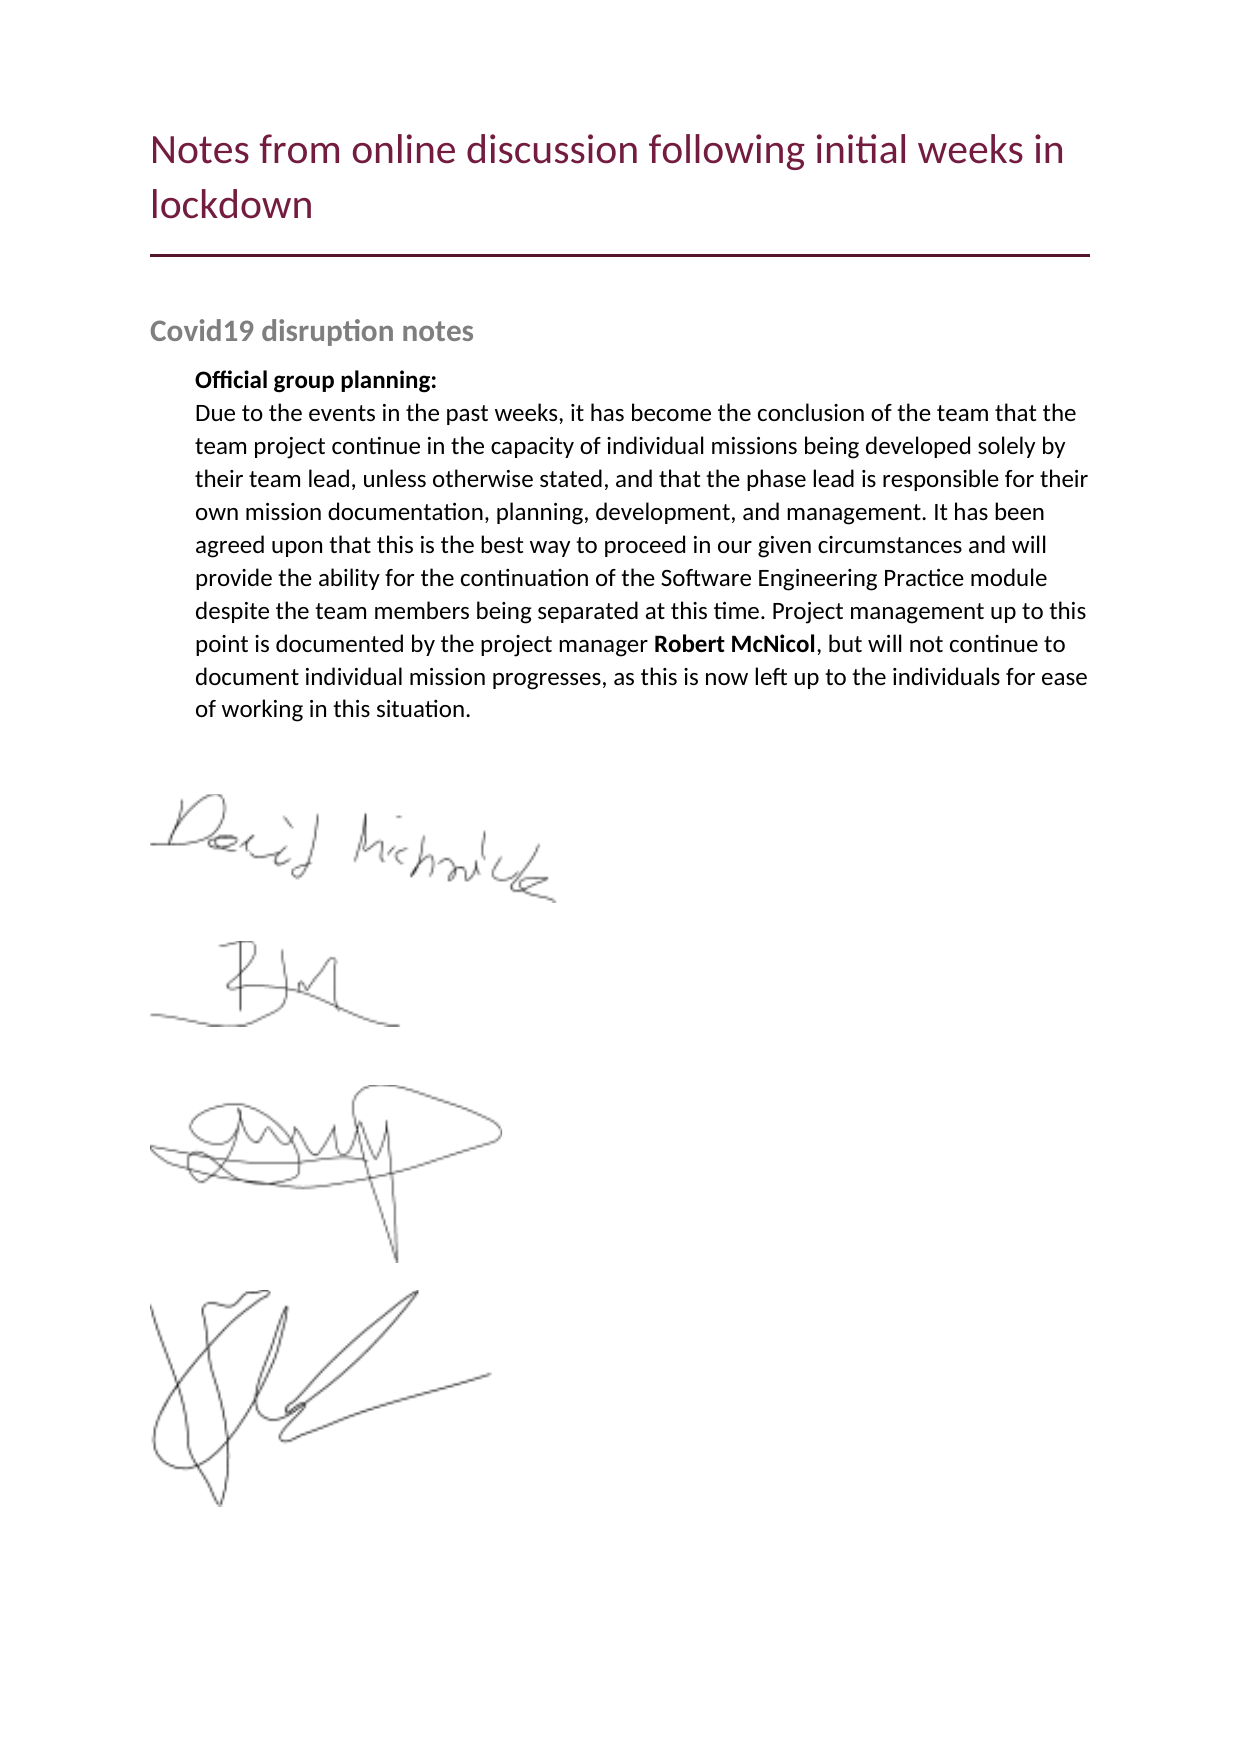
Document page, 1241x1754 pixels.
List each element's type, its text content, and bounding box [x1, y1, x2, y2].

list Due to the events in the past weeks, it has become the conclusion of the team that the team project continue in the capacity of individual missions being developed solely by their team lead, unless otherwise stated, and that the phase lead is responsible for their own mission documentation, planning, development, and management. It has been agreed upon that this is the best way to proceed in our given circumstances and will provide the ability for the continuation of the Software Engineering Practice module despite the team members being separated at this time. Project management up to this point is documented by the project manager Robert McNicol, but will not continue to document individual mission progresses, as this is now left up to the individuals for ease of working in this situation. [195, 397, 1090, 724]
list Official group planning: [195, 364, 1090, 395]
picture [150, 794, 557, 903]
picture [150, 1290, 492, 1507]
subtitle Covid19 disruption notes [150, 311, 1090, 349]
picture [150, 941, 400, 1027]
picture [150, 1085, 503, 1263]
subtitle Notes from online discussion following initial weeks in lockdown [150, 123, 1090, 254]
